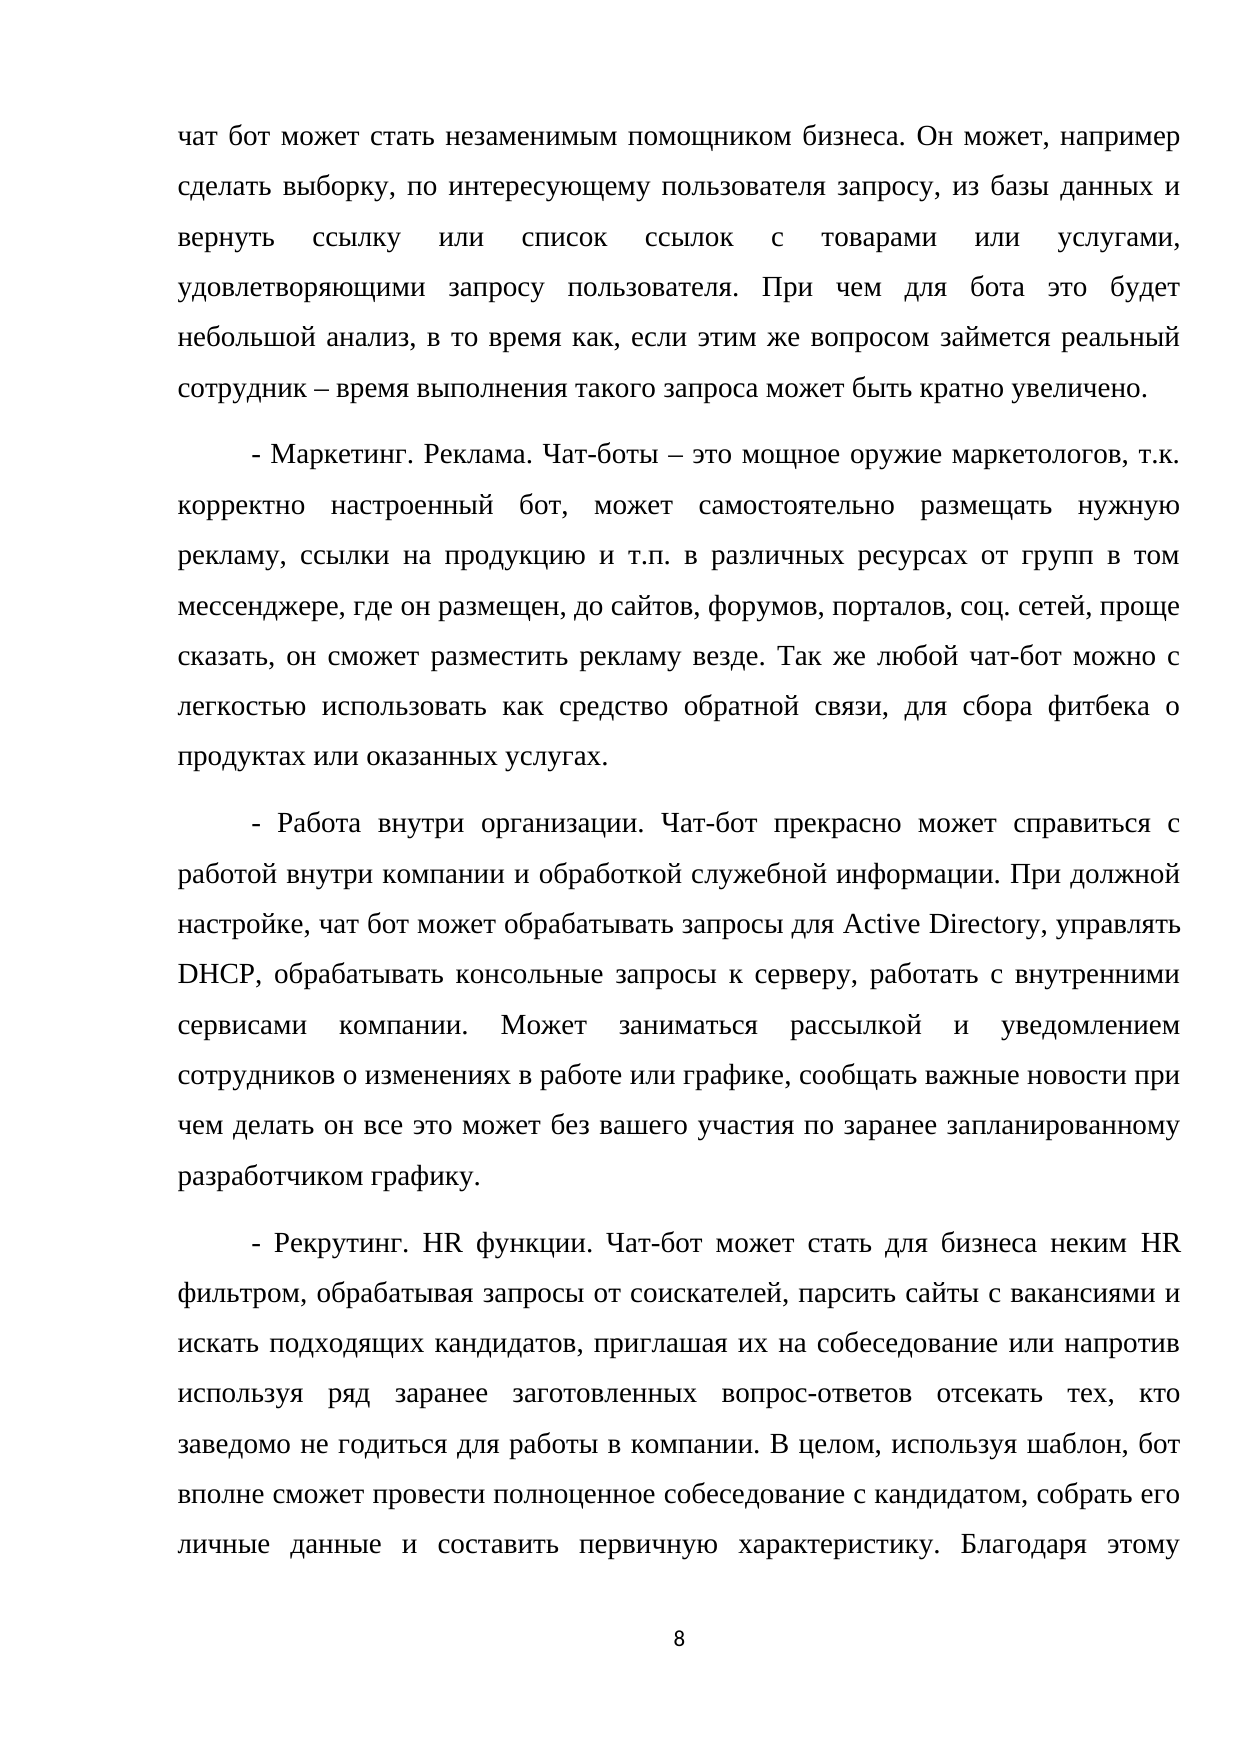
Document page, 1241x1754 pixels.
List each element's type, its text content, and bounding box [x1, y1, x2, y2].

text - Работа внутри организации. Чат-бот прекрасно может справиться с работой внутри компании и обработкой служебной информации. При должной настройке, чат бот может обрабатывать запросы для Active Directory, управлять DHCP, обрабатывать консольные запросы к серверу, работать с внутренними сервисами компании. Может заниматься рассылкой и уведомлением сотрудников о изменениях в работе или графике, сообщать важные новости при чем делать он все это может без вашего участия по заранее запланированному разработчиком графику. [177, 806, 1181, 1191]
text - Маркетинг. Реклама. Чат-боты – это мощное оружие маркетологов, т.к. корректно настроенный бот, может самостоятельно размещать нужную рекламу, ссылки на продукцию и т.п. в различных ресурсах от групп в том мессенджере, где он размещен, до сайтов, форумов, порталов, соц. сетей, проще сказать, он сможет разместить рекламу везде. Так же любой чат-бот можно с легкостью использовать как средство обратной связи, для сбора фитбека о продуктах или оказанных услугах. [177, 437, 1181, 772]
